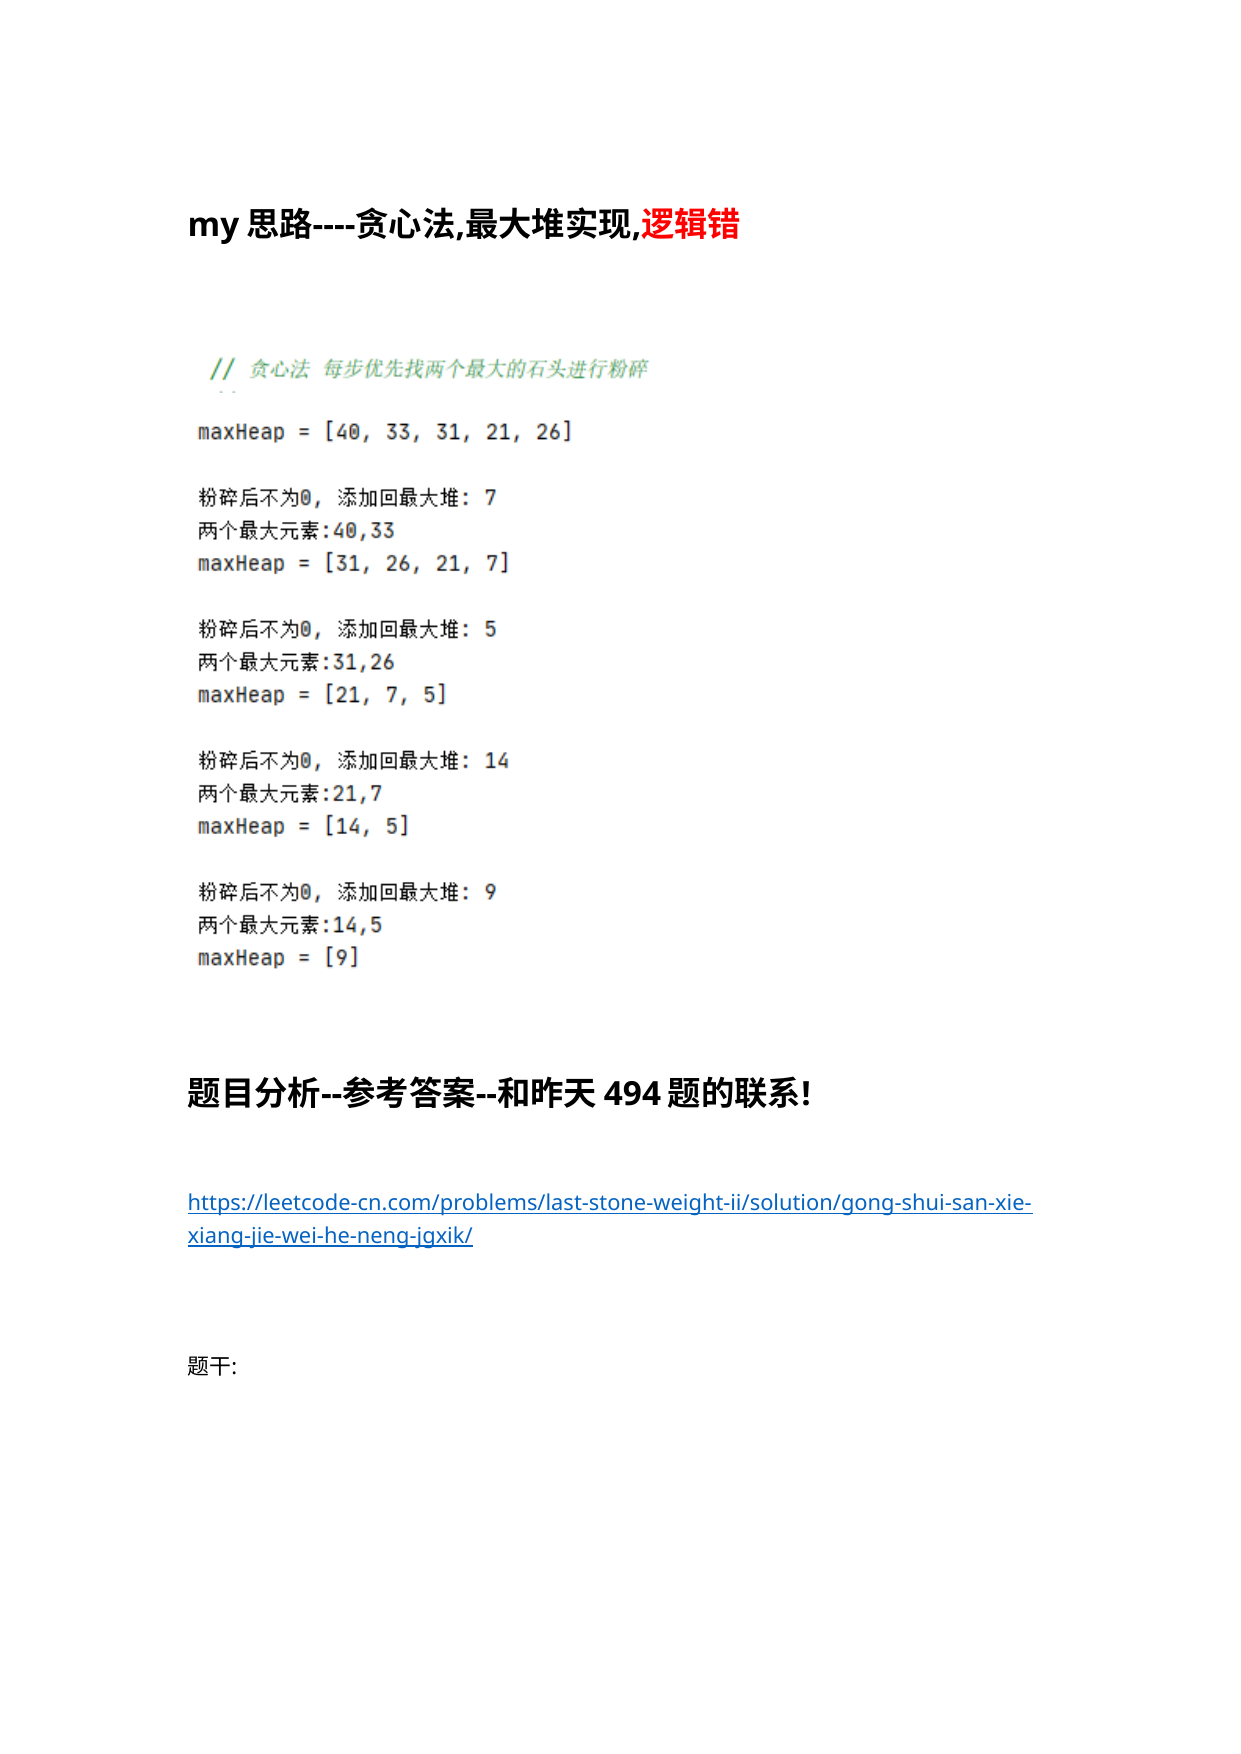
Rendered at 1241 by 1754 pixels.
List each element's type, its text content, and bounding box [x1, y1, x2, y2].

text https://leetcode-cn.com/problems/last-stone-weight-ii/solution/gong-shui-san-xie-xiang-jie-wei-he-neng-jgxik/ [187, 1186, 1053, 1251]
text 题干: [187, 1348, 1053, 1381]
subtitle 题目分析--参考答案--和昨天494题的联系! [187, 1058, 1053, 1123]
picture [187, 413, 585, 978]
subtitle my思路----贪心法,最大堆实现,逻辑错 [187, 189, 1053, 254]
picture [187, 348, 691, 393]
